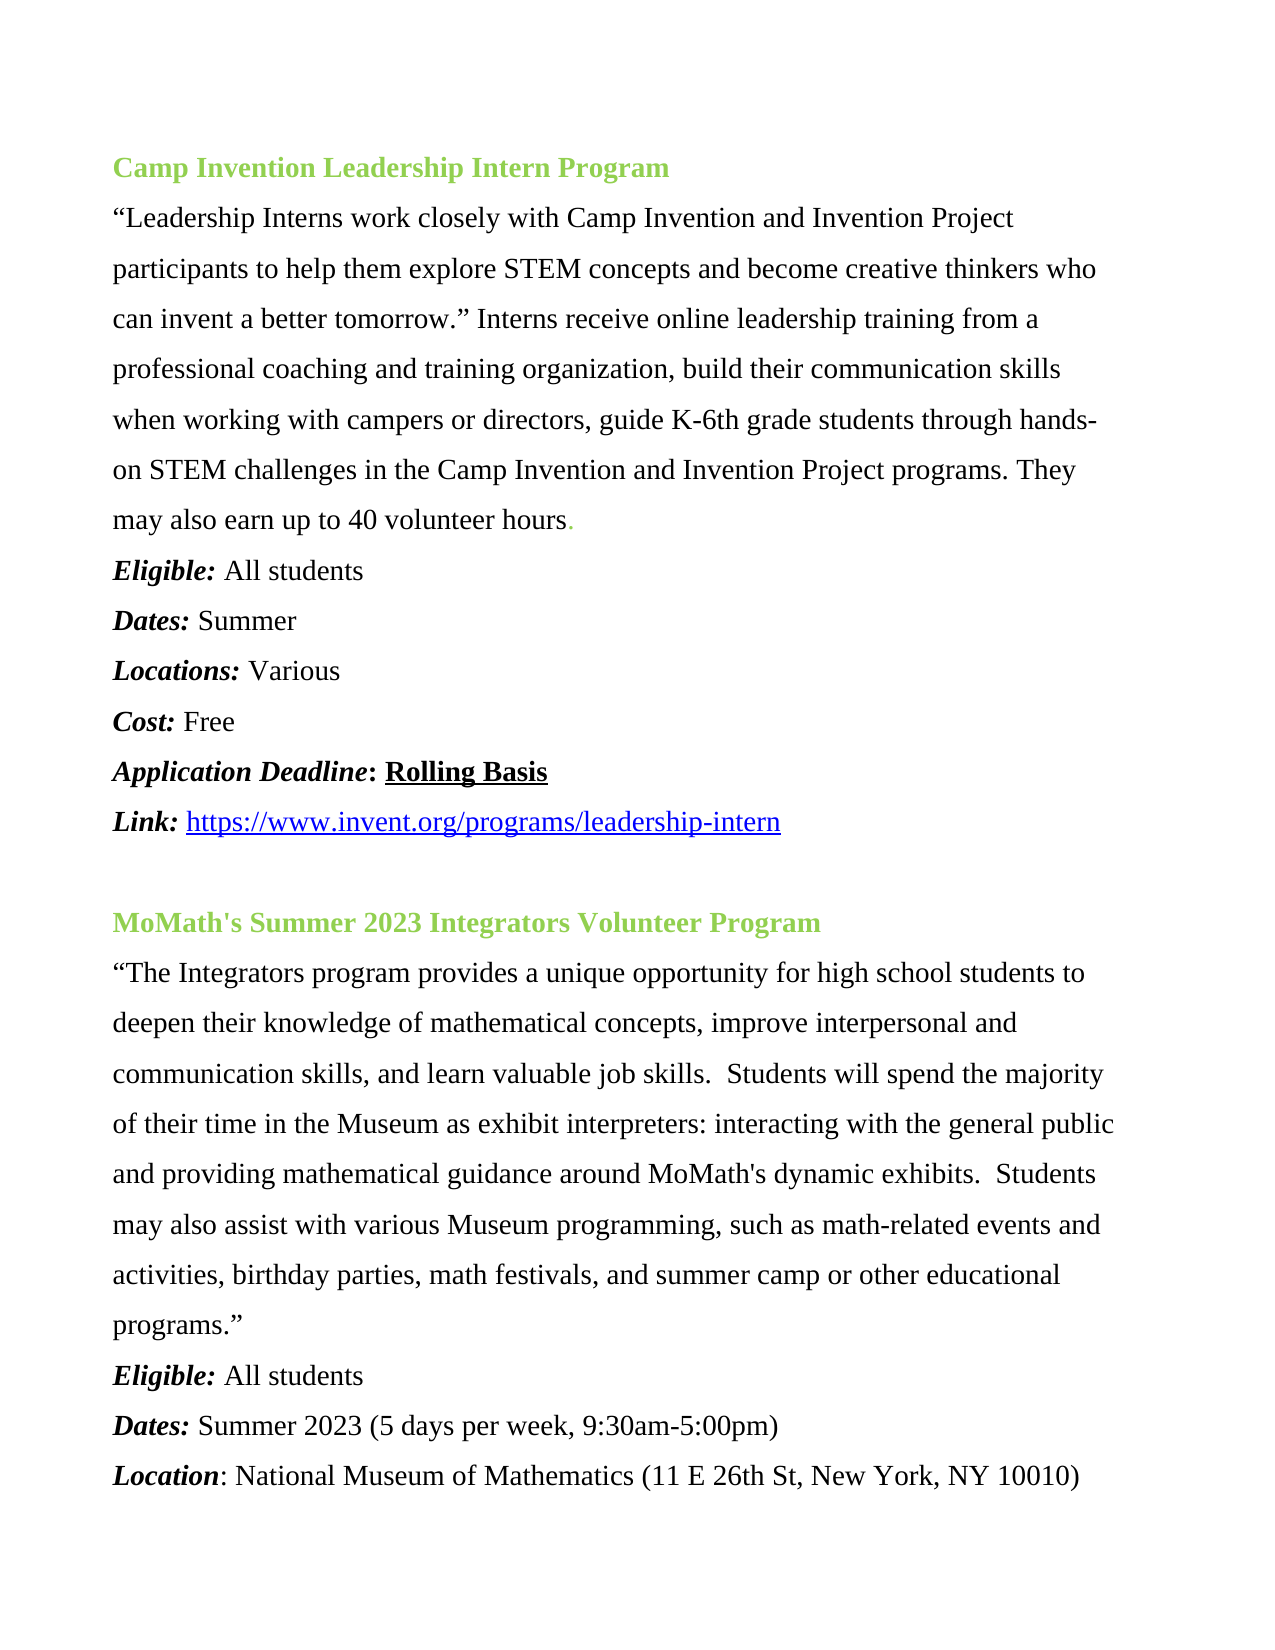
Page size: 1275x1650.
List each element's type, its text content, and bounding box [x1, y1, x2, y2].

text Application Deadline: Rolling Basis [112, 754, 1125, 787]
text Camp Invention Leadership Intern Program [112, 150, 1125, 184]
text Eligible: All students [112, 1358, 1125, 1391]
text Link: https://www.invent.org/programs/leadership-intern [112, 804, 1125, 838]
text MoMath's Summer 2023 Integrators Volunteer Program [112, 905, 1125, 938]
text Locations: Various [112, 653, 1125, 687]
text Location: National Museum of Mathematics (11 E 26th St, New York, NY 10010) [112, 1458, 1125, 1492]
text Dates: Summer 2023 (5 days per week, 9:30am-5:00pm) [112, 1408, 1125, 1442]
text Eligible: All students [112, 553, 1125, 586]
text Dates: Summer [112, 603, 1125, 637]
text “The Integrators program provides a unique opportunity for high school students to deepen their knowledge of mathematical concepts, improve interpersonal and communication skills, and learn valuable job skills. Students will spend the majority of their time in the Museum as exhibit interpreters: interacting with the general public and providing mathematical guidance around MoMath's dynamic exhibits. Students may also assist with various Museum programming, such as math-related events and activities, birthday parties, math festivals, and summer camp or other educational programs.” [112, 955, 1125, 1341]
text Cost: Free [112, 704, 1125, 737]
text “Leadership Interns work closely with Camp Invention and Invention Project participants to help them explore STEM concepts and become creative thinkers who can invent a better tomorrow.” Interns receive online leadership training from a professional coaching and training organization, build their communication skills when working with campers or directors, guide K-6th grade students through hands-on STEM challenges in the Camp Invention and Invention Project programs. They may also earn up to 40 volunteer hours. [112, 201, 1125, 536]
